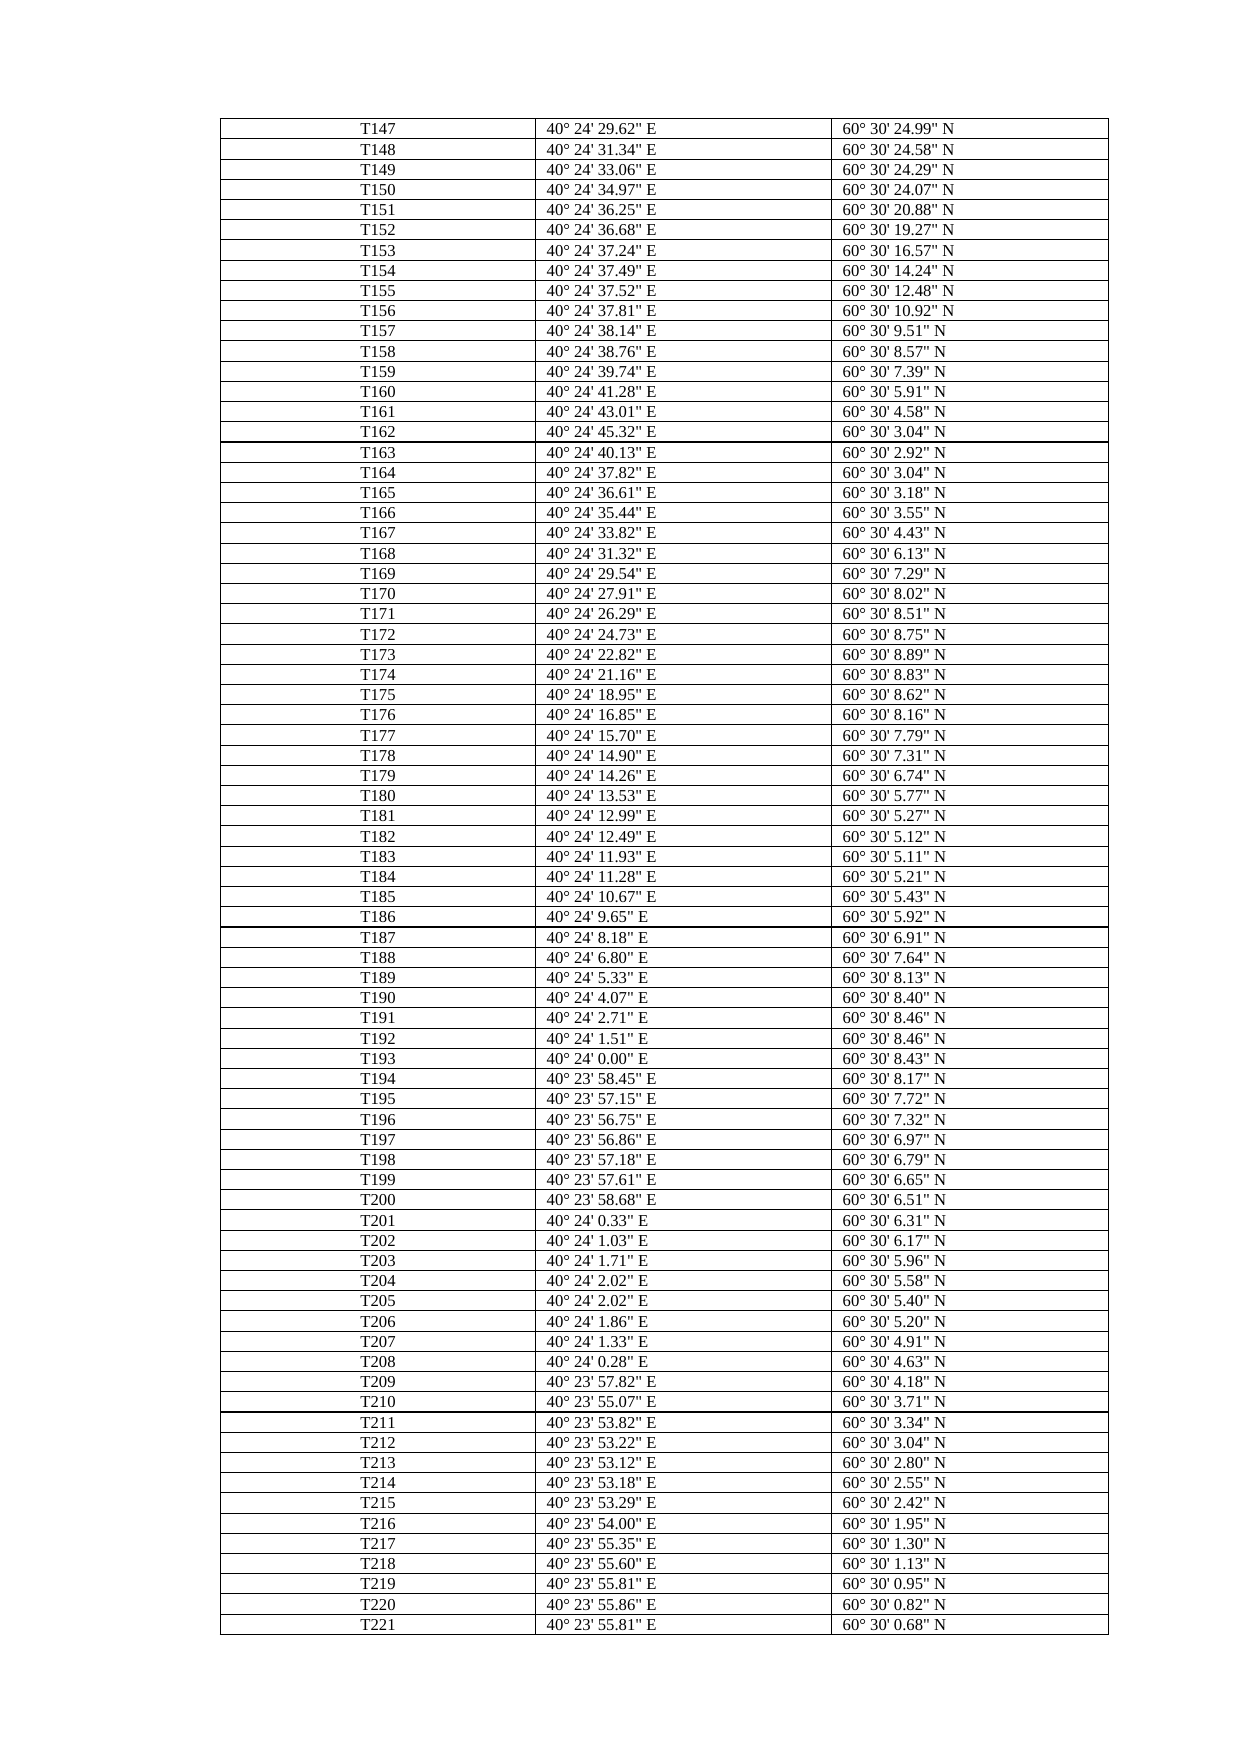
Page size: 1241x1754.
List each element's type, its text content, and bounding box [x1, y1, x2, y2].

table_cell 60° 30' 6.79" N [832, 1150, 1108, 1169]
table_cell T218 [221, 1554, 535, 1573]
table_cell 60° 30' 5.11" N [832, 847, 1108, 866]
table_cell T173 [221, 645, 535, 664]
table_cell 60° 30' 5.96" N [832, 1251, 1108, 1270]
table_cell T152 [221, 220, 535, 239]
table_cell 60° 30' 8.46" N [832, 1008, 1108, 1027]
table_cell 60° 30' 19.27" N [832, 220, 1108, 239]
table_cell 40° 24' 11.28" E [536, 867, 831, 886]
table_cell T211 [221, 1413, 535, 1432]
table_cell T206 [221, 1311, 535, 1331]
table_cell 40° 24' 31.34" E [536, 139, 831, 158]
table_cell 60° 30' 5.77" N [832, 786, 1108, 805]
table_cell 40° 24' 2.02" E [536, 1291, 831, 1310]
table_cell 40° 24' 8.18" E [536, 928, 831, 947]
table_cell 40° 24' 1.71" E [536, 1251, 831, 1270]
table_cell 60° 30' 5.12" N [832, 826, 1108, 846]
table_cell 40° 24' 6.80" E [536, 948, 831, 967]
table_cell T208 [221, 1352, 535, 1371]
table_cell 40° 24' 1.51" E [536, 1029, 831, 1048]
table_cell 40° 23' 58.68" E [536, 1190, 831, 1209]
table_cell 40° 24' 39.74" E [536, 362, 831, 381]
table_cell 40° 24' 37.82" E [536, 463, 831, 482]
table_cell 40° 24' 40.13" E [536, 443, 831, 462]
table_cell 60° 30' 10.92" N [832, 301, 1108, 320]
table_cell 40° 24' 26.29" E [536, 604, 831, 623]
table_cell 40° 24' 22.82" E [536, 645, 831, 664]
table_cell 40° 24' 38.76" E [536, 341, 831, 361]
table_cell 40° 24' 14.26" E [536, 766, 831, 785]
table_cell 60° 30' 9.51" N [832, 321, 1108, 340]
table_cell T194 [221, 1069, 535, 1088]
table_cell 60° 30' 14.24" N [832, 261, 1108, 280]
table_cell 60° 30' 7.29" N [832, 564, 1108, 583]
table_cell 40° 24' 34.97" E [536, 180, 831, 199]
table_cell 60° 30' 6.13" N [832, 544, 1108, 563]
table_cell 40° 23' 53.12" E [536, 1453, 831, 1472]
table_cell 60° 30' 6.31" N [832, 1210, 1108, 1229]
table_cell 60° 30' 6.65" N [832, 1170, 1108, 1189]
table_cell 60° 30' 6.74" N [832, 766, 1108, 785]
table_cell T199 [221, 1170, 535, 1189]
table_cell 60° 30' 5.21" N [832, 867, 1108, 886]
table_cell 60° 30' 2.55" N [832, 1473, 1108, 1492]
table_cell T188 [221, 948, 535, 967]
table_cell T219 [221, 1574, 535, 1593]
table_cell 40° 23' 54.00" E [536, 1514, 831, 1533]
table_cell T186 [221, 907, 535, 926]
table_cell T175 [221, 685, 535, 704]
table_cell 60° 30' 24.29" N [832, 160, 1108, 179]
table_cell 60° 30' 5.91" N [832, 382, 1108, 401]
table_cell T201 [221, 1210, 535, 1229]
table_cell 60° 30' 3.55" N [832, 503, 1108, 522]
table_cell T204 [221, 1271, 535, 1290]
table_cell 60° 30' 7.64" N [832, 948, 1108, 967]
table_cell T164 [221, 463, 535, 482]
table_cell T191 [221, 1008, 535, 1027]
table_cell 40° 24' 33.06" E [536, 160, 831, 179]
table_cell T170 [221, 584, 535, 603]
table_cell 40° 23' 56.75" E [536, 1109, 831, 1128]
table_cell 40° 23' 58.45" E [536, 1069, 831, 1088]
table_cell T161 [221, 402, 535, 421]
table_cell 40° 24' 36.61" E [536, 483, 831, 502]
table_cell 60° 30' 8.02" N [832, 584, 1108, 603]
table_cell 40° 23' 55.07" E [536, 1392, 831, 1411]
table_cell T171 [221, 604, 535, 623]
table_cell 40° 23' 57.15" E [536, 1089, 831, 1108]
table_cell T213 [221, 1453, 535, 1472]
table_cell 40° 24' 1.03" E [536, 1231, 831, 1250]
table_cell 40° 24' 11.93" E [536, 847, 831, 866]
table_cell T157 [221, 321, 535, 340]
table_cell T203 [221, 1251, 535, 1270]
table_cell 40° 23' 55.86" E [536, 1594, 831, 1613]
table_cell 60° 30' 6.91" N [832, 928, 1108, 947]
table_cell 60° 30' 8.13" N [832, 968, 1108, 987]
table_cell 40° 23' 55.81" E [536, 1574, 831, 1593]
table_cell 40° 24' 21.16" E [536, 665, 831, 684]
table_cell 40° 24' 24.73" E [536, 624, 831, 643]
table_cell 40° 24' 1.86" E [536, 1311, 831, 1331]
table_cell 40° 24' 27.91" E [536, 584, 831, 603]
table_cell 60° 30' 20.88" N [832, 200, 1108, 219]
table_cell 40° 24' 45.32" E [536, 422, 831, 441]
table_cell 40° 24' 31.32" E [536, 544, 831, 563]
table_cell 60° 30' 5.43" N [832, 887, 1108, 906]
table_cell 40° 24' 29.62" E [536, 119, 831, 138]
table_cell T148 [221, 139, 535, 158]
table_cell 60° 30' 6.97" N [832, 1130, 1108, 1149]
table_cell T209 [221, 1372, 535, 1391]
table_cell T149 [221, 160, 535, 179]
table_cell 40° 23' 57.82" E [536, 1372, 831, 1391]
table_cell 40° 24' 41.28" E [536, 382, 831, 401]
table_cell 60° 30' 3.71" N [832, 1392, 1108, 1411]
table_cell 60° 30' 3.34" N [832, 1413, 1108, 1432]
table_cell T217 [221, 1534, 535, 1553]
table_cell T185 [221, 887, 535, 906]
table_cell T205 [221, 1291, 535, 1310]
table_cell 40° 24' 12.49" E [536, 826, 831, 846]
table_cell 60° 30' 24.07" N [832, 180, 1108, 199]
table_cell T174 [221, 665, 535, 684]
table_cell 40° 24' 37.49" E [536, 261, 831, 280]
table_cell 60° 30' 24.58" N [832, 139, 1108, 158]
table_cell 60° 30' 1.95" N [832, 1514, 1108, 1533]
table_cell T183 [221, 847, 535, 866]
table_cell 40° 23' 55.81" E [536, 1615, 831, 1634]
table_cell 40° 23' 55.35" E [536, 1534, 831, 1553]
table_cell 40° 23' 57.18" E [536, 1150, 831, 1169]
table_cell 40° 24' 29.54" E [536, 564, 831, 583]
table_cell 60° 30' 7.72" N [832, 1089, 1108, 1108]
table_cell 60° 30' 6.51" N [832, 1190, 1108, 1209]
table_cell T176 [221, 705, 535, 724]
table_cell 40° 24' 0.28" E [536, 1352, 831, 1371]
table_cell 60° 30' 12.48" N [832, 281, 1108, 300]
table_cell 60° 30' 8.89" N [832, 645, 1108, 664]
table_cell 60° 30' 7.79" N [832, 725, 1108, 744]
table_cell T221 [221, 1615, 535, 1634]
table_cell 60° 30' 16.57" N [832, 240, 1108, 259]
table_cell 60° 30' 0.95" N [832, 1574, 1108, 1593]
table_cell T163 [221, 443, 535, 462]
table_cell 40° 24' 2.02" E [536, 1271, 831, 1290]
table_cell 60° 30' 0.68" N [832, 1615, 1108, 1634]
table_cell 60° 30' 5.20" N [832, 1311, 1108, 1331]
table_cell 60° 30' 1.13" N [832, 1554, 1108, 1573]
table_cell 40° 23' 57.61" E [536, 1170, 831, 1189]
table_cell 40° 24' 9.65" E [536, 907, 831, 926]
table_cell T151 [221, 200, 535, 219]
table_cell 40° 24' 0.00" E [536, 1049, 831, 1068]
table_cell T198 [221, 1150, 535, 1169]
table_cell 60° 30' 2.92" N [832, 443, 1108, 462]
table_cell 60° 30' 4.63" N [832, 1352, 1108, 1371]
table_cell 60° 30' 2.42" N [832, 1493, 1108, 1512]
table_cell 60° 30' 8.43" N [832, 1049, 1108, 1068]
table_cell T179 [221, 766, 535, 785]
table_cell T216 [221, 1514, 535, 1533]
table_cell 40° 24' 13.53" E [536, 786, 831, 805]
table_cell 60° 30' 3.04" N [832, 1433, 1108, 1452]
table_cell T178 [221, 746, 535, 765]
table_cell 40° 24' 36.25" E [536, 200, 831, 219]
table_cell T147 [221, 119, 535, 138]
table_cell 40° 24' 4.07" E [536, 988, 831, 1007]
table_cell 60° 30' 8.62" N [832, 685, 1108, 704]
table_cell 60° 30' 4.18" N [832, 1372, 1108, 1391]
table_cell 60° 30' 8.75" N [832, 624, 1108, 643]
table_cell T172 [221, 624, 535, 643]
table_cell 60° 30' 6.17" N [832, 1231, 1108, 1250]
table_cell 40° 23' 53.18" E [536, 1473, 831, 1492]
table_cell 40° 24' 18.95" E [536, 685, 831, 704]
table_cell 60° 30' 7.32" N [832, 1109, 1108, 1128]
table_cell T160 [221, 382, 535, 401]
table_cell 40° 24' 10.67" E [536, 887, 831, 906]
table_cell 60° 30' 3.04" N [832, 463, 1108, 482]
table_cell T187 [221, 928, 535, 947]
table_cell T167 [221, 523, 535, 542]
table_cell 60° 30' 5.92" N [832, 907, 1108, 926]
table_cell T196 [221, 1109, 535, 1128]
table_cell T220 [221, 1594, 535, 1613]
table_cell 40° 24' 16.85" E [536, 705, 831, 724]
table_cell T162 [221, 422, 535, 441]
table_cell T193 [221, 1049, 535, 1068]
table_cell 60° 30' 0.82" N [832, 1594, 1108, 1613]
table_cell 60° 30' 4.91" N [832, 1332, 1108, 1351]
table_cell 40° 24' 1.33" E [536, 1332, 831, 1351]
table_cell T212 [221, 1433, 535, 1452]
table_cell T158 [221, 341, 535, 361]
table_cell T159 [221, 362, 535, 381]
table_cell 40° 24' 12.99" E [536, 806, 831, 825]
table_cell 60° 30' 8.51" N [832, 604, 1108, 623]
table_cell T165 [221, 483, 535, 502]
table_cell 60° 30' 8.40" N [832, 988, 1108, 1007]
table_cell T214 [221, 1473, 535, 1492]
table_cell 40° 23' 53.82" E [536, 1413, 831, 1432]
table_cell 40° 24' 38.14" E [536, 321, 831, 340]
table_cell T197 [221, 1130, 535, 1149]
table_cell 60° 30' 8.17" N [832, 1069, 1108, 1088]
table_cell T207 [221, 1332, 535, 1351]
table_cell 60° 30' 5.58" N [832, 1271, 1108, 1290]
table_cell T156 [221, 301, 535, 320]
table_cell 40° 24' 2.71" E [536, 1008, 831, 1027]
table_cell 40° 24' 36.68" E [536, 220, 831, 239]
table_cell T168 [221, 544, 535, 563]
table_cell 40° 23' 53.29" E [536, 1493, 831, 1512]
table_cell T177 [221, 725, 535, 744]
table_cell 40° 24' 37.52" E [536, 281, 831, 300]
table_cell 60° 30' 8.57" N [832, 341, 1108, 361]
table_cell 40° 24' 37.81" E [536, 301, 831, 320]
table_cell 40° 24' 14.90" E [536, 746, 831, 765]
table_cell 60° 30' 8.83" N [832, 665, 1108, 684]
table_cell T166 [221, 503, 535, 522]
table_cell T181 [221, 806, 535, 825]
table_cell 60° 30' 2.80" N [832, 1453, 1108, 1472]
table_cell T184 [221, 867, 535, 886]
table_cell T154 [221, 261, 535, 280]
table_cell 60° 30' 4.43" N [832, 523, 1108, 542]
table_cell 40° 23' 55.60" E [536, 1554, 831, 1573]
table_cell 40° 24' 0.33" E [536, 1210, 831, 1229]
table_cell 60° 30' 3.18" N [832, 483, 1108, 502]
table_cell 60° 30' 24.99" N [832, 119, 1108, 138]
table_cell 40° 24' 35.44" E [536, 503, 831, 522]
table_cell 40° 24' 37.24" E [536, 240, 831, 259]
table_cell T153 [221, 240, 535, 259]
table_cell T182 [221, 826, 535, 846]
table_cell 60° 30' 1.30" N [832, 1534, 1108, 1553]
table_cell 40° 24' 15.70" E [536, 725, 831, 744]
table_cell T169 [221, 564, 535, 583]
table_cell T215 [221, 1493, 535, 1512]
table_cell 60° 30' 5.40" N [832, 1291, 1108, 1310]
table_cell 60° 30' 7.31" N [832, 746, 1108, 765]
table_cell T200 [221, 1190, 535, 1209]
table_cell 40° 24' 43.01" E [536, 402, 831, 421]
table_cell 40° 24' 5.33" E [536, 968, 831, 987]
table_cell 60° 30' 4.58" N [832, 402, 1108, 421]
table_cell 60° 30' 8.46" N [832, 1029, 1108, 1048]
table_cell T195 [221, 1089, 535, 1108]
table_cell T190 [221, 988, 535, 1007]
table_cell 60° 30' 8.16" N [832, 705, 1108, 724]
table_cell T180 [221, 786, 535, 805]
table_cell T150 [221, 180, 535, 199]
table_cell 60° 30' 5.27" N [832, 806, 1108, 825]
table_cell 60° 30' 7.39" N [832, 362, 1108, 381]
table_cell 40° 23' 56.86" E [536, 1130, 831, 1149]
table_cell 40° 23' 53.22" E [536, 1433, 831, 1452]
table_cell T192 [221, 1029, 535, 1048]
table_cell T202 [221, 1231, 535, 1250]
table_cell 60° 30' 3.04" N [832, 422, 1108, 441]
table_cell T155 [221, 281, 535, 300]
table_cell T210 [221, 1392, 535, 1411]
table_cell 40° 24' 33.82" E [536, 523, 831, 542]
table_cell T189 [221, 968, 535, 987]
